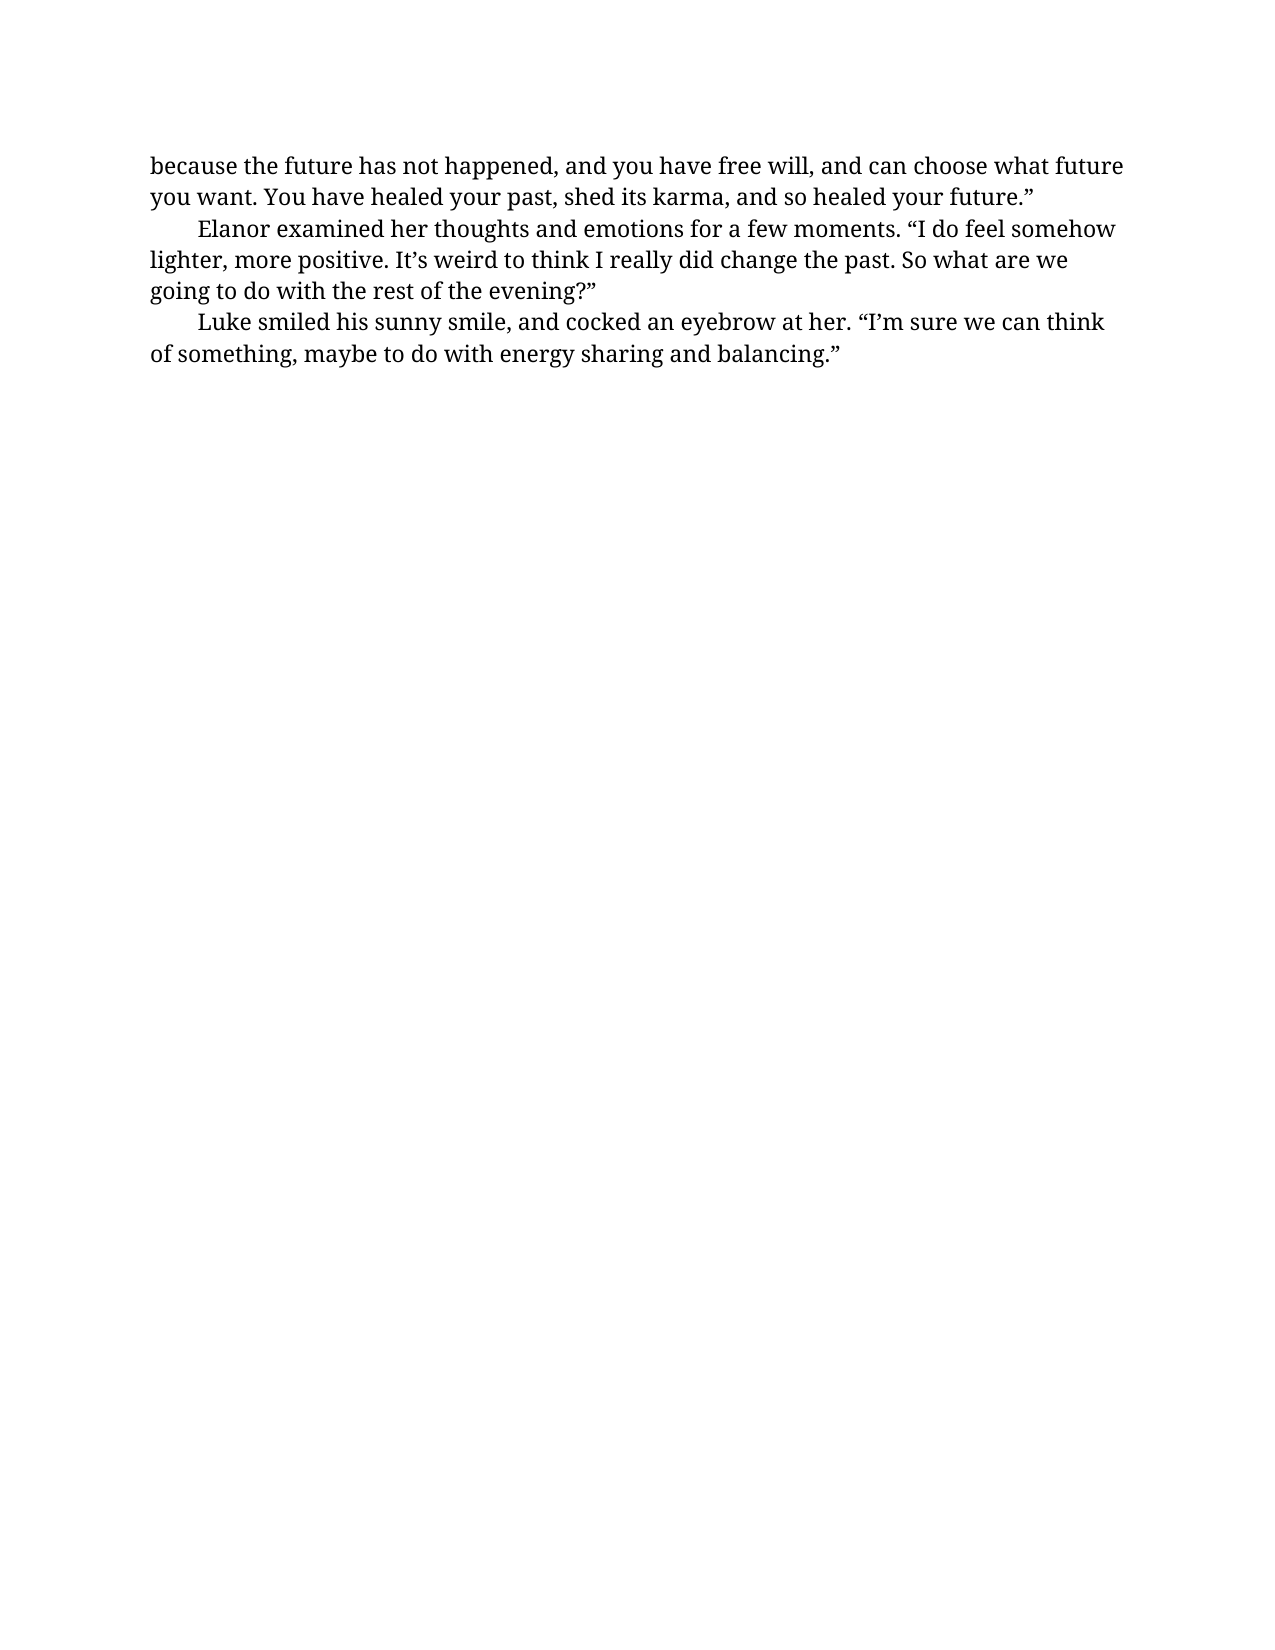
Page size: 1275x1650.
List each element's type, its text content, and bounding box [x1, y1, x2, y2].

text Luke smiled his sunny smile, and cocked an eyebrow at her. “I’m sure we can think of something, maybe to do with energy sharing and balancing.” [150, 306, 1125, 369]
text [150, 150, 1125, 212]
text Elanor examined her thoughts and emotions for a few moments. “I do feel somehow lighter, more positive. It’s weird to think I really did change the past. So what are we going to do with the rest of the evening?” [150, 212, 1125, 306]
